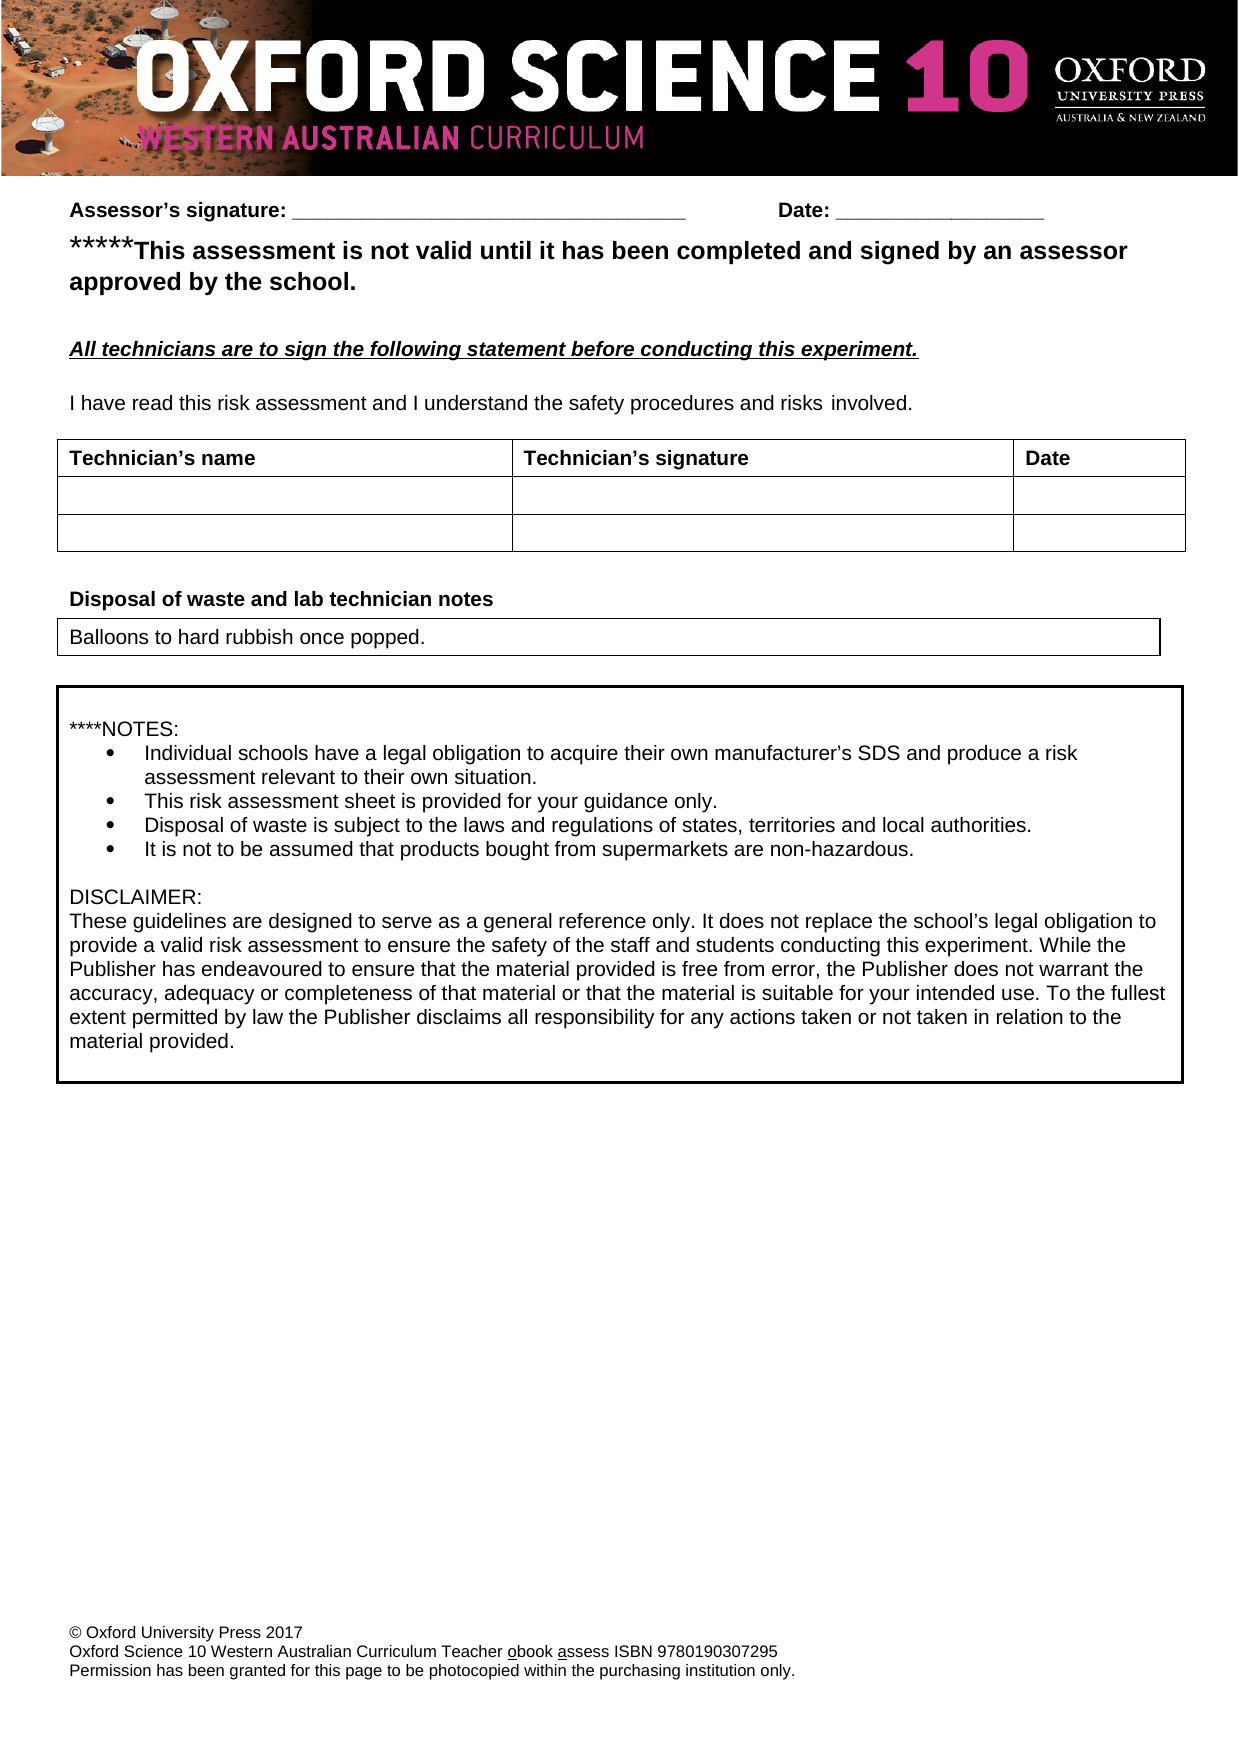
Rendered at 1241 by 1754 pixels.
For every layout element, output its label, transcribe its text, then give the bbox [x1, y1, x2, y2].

table_header Balloons to hard rubbish once popped. [58, 619, 1159, 655]
text I have read this risk assessment and I understand the safety procedures and risks involved. [69, 391, 1171, 415]
table_cell [513, 515, 1013, 551]
subtitle Disposal of waste and lab technician notes [69, 587, 1171, 611]
text *****This assessment is not valid until it has been completed and signed by an assessor approved by the school. [69, 228, 1171, 295]
table_header Technician’s name [58, 440, 512, 476]
table_cell [1014, 477, 1185, 514]
text All technicians are to sign the following statement before conducting this experiment. [69, 337, 1171, 361]
picture [0, 0, 1236, 175]
table_header Date [1014, 440, 1185, 476]
table_cell [513, 477, 1013, 514]
table_cell [58, 477, 512, 514]
table_header Technician’s signature [513, 440, 1013, 476]
table_header ****NOTES: Individual schools have a legal obligation to acquire their own manufacturer’s SDS and produce a risk assessment relevant to their own situation. This risk assessment sheet is provided for your guidance only. Disposal of waste is subject to the laws and regulations of states, territories and local authorities. It is not to be assumed that products bought from supermarkets are non-hazardous. DISCLAIMER: These guidelines are designed to serve as a general reference only. It does not replace the school’s legal obligation to provide a valid risk assessment to ensure the safety of the staff and students conducting this experiment. While the Publisher has endeavoured to ensure that the material provided is free from error, the Publisher does not warrant the accuracy, adequacy or completeness of that material or that the material is suitable for your intended use. To the fullest extent permitted by law the Publisher disclaims all responsibility for any actions taken or not taken in relation to the material provided. [59, 688, 1181, 1081]
text Assessor’s signature: __________________________________ Date: __________________ [69, 175, 1171, 222]
table_cell [1014, 515, 1185, 551]
table_cell [58, 515, 512, 551]
